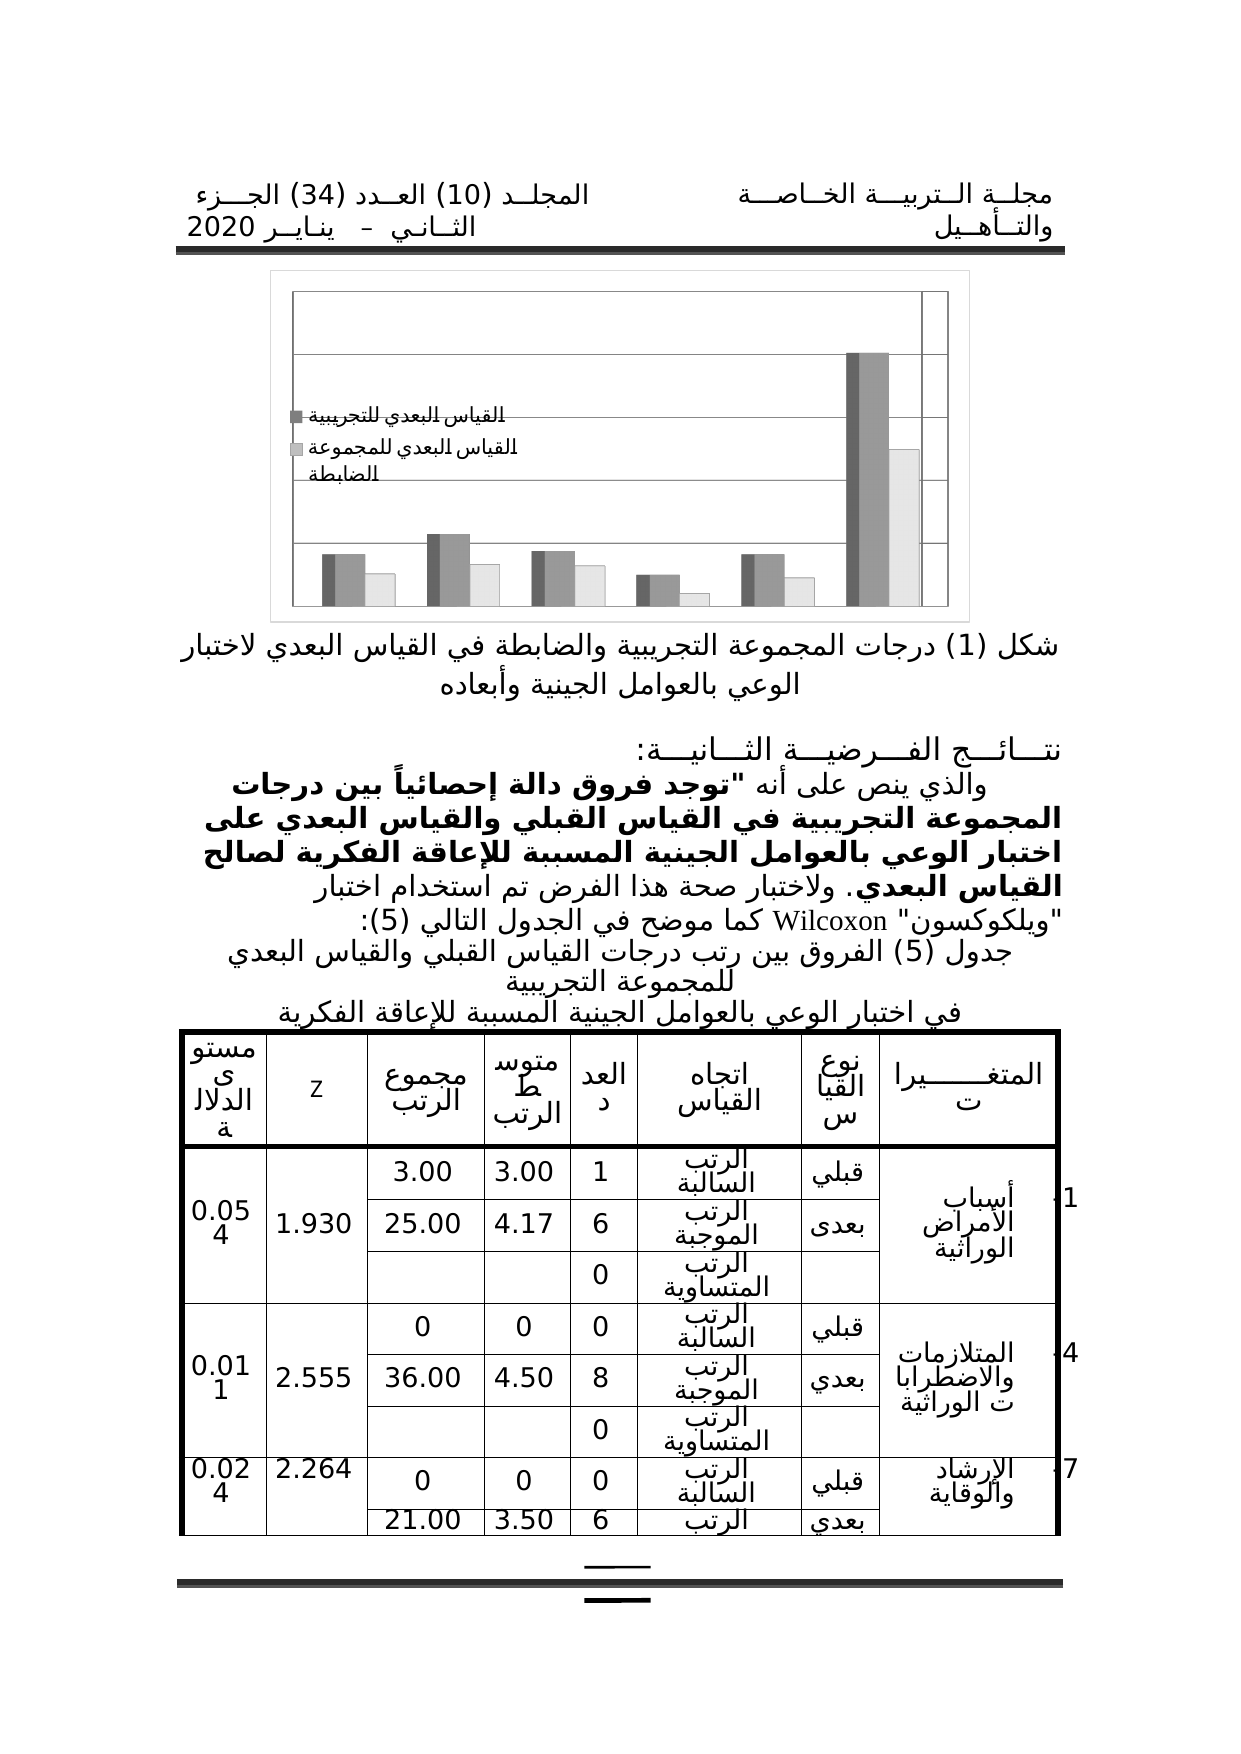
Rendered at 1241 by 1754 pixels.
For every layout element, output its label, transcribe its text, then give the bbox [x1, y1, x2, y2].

table_header مجموع الرتب [368, 1035, 484, 1144]
table_header Z [267, 1035, 367, 1144]
table_cell بعدي [802, 1355, 879, 1406]
table_cell الرتب المتساوية [638, 1252, 801, 1302]
table_cell بعدي [802, 1510, 879, 1535]
table_cell 3.50 [485, 1510, 570, 1535]
table_cell [802, 1252, 879, 1302]
table_cell 36.00 [368, 1355, 484, 1406]
table_header نوع القياس [802, 1035, 879, 1144]
table_header اتجاه القياس [638, 1035, 801, 1144]
table_cell الرتب المتساوية [638, 1407, 801, 1457]
table_cell الرتب السالبة [638, 1304, 801, 1354]
table_cell الرتب السالبة [638, 1458, 801, 1509]
table_cell الرتب السالبة [638, 1149, 801, 1199]
table_cell 0 [368, 1304, 484, 1354]
table_cell 0 [571, 1407, 637, 1457]
table_cell الرتب الموجبة [638, 1200, 801, 1251]
table_cell الإرشاد والوقاية [880, 1458, 1055, 1535]
table_cell 4.17 [485, 1200, 570, 1251]
table_cell 2.264 [267, 1458, 367, 1535]
table_cell بعدى [802, 1200, 879, 1251]
table_cell 1.930 [267, 1149, 367, 1302]
table_cell [485, 1252, 570, 1302]
text جدول (5) الفروق بين رتب درجات القياس القبلي والقياس البعدي للمجموعة التجريبية في اختبار الوعي بالعوامل الجينية المسببة للإعاقة الفكرية [177, 937, 1063, 1029]
table_cell 6 [571, 1200, 637, 1251]
table_cell 8 [571, 1355, 637, 1406]
table_cell 25.00 [368, 1200, 484, 1251]
table_cell 2.555 [267, 1304, 367, 1457]
table_cell الرتب الموجبة [638, 1510, 736, 1535]
text شكل (1) درجات المجموعة التجريبية والضابطة في القياس البعدي لاختبار الوعي بالعوامل الجينية وأبعاده [177, 628, 1063, 701]
table_cell 0 [368, 1458, 484, 1509]
table_cell قبلي [802, 1304, 879, 1354]
table_header المتغـــــــيرات [880, 1035, 1055, 1144]
table_cell 0 [571, 1458, 637, 1509]
table_header العدد [571, 1035, 637, 1144]
table_cell [368, 1252, 484, 1302]
table_cell 4.50 [485, 1355, 570, 1406]
subtitle نتـــائـــج الفـــرضيـــة الثـــانيـــة: [177, 731, 1063, 767]
text والذي ينص على أنه "توجد فروق دالة إحصائياً بين درجات المجموعة التجريبية في القياس القبلي والقياس البعدي على اختبار الوعي بالعوامل الجينية المسببة للإعاقة الفكرية لصالح القياس البعدي. ولاختبار صحة هذا الفرض تم استخدام اختبار "ويلكوكسون" Wilcoxon كما موضح في الجدول التالي (5): [177, 767, 1063, 937]
table_cell 0.054 [185, 1149, 266, 1302]
table_cell 0.024 [185, 1458, 266, 1535]
table_cell الرتب الموجبة [723, 1510, 801, 1535]
table_cell 1 [571, 1149, 637, 1199]
table_cell 6 [571, 1510, 637, 1535]
table_cell 0 [485, 1458, 570, 1509]
table_cell 0 [571, 1304, 637, 1354]
table_header متوسط الرتب [485, 1035, 570, 1144]
table_cell قبلي [802, 1149, 879, 1199]
table_cell 3.00 [485, 1149, 570, 1199]
table_cell [368, 1407, 484, 1457]
table_cell المتلازمات والاضطرابات الوراثية [880, 1304, 1055, 1457]
table_cell 3.00 [368, 1149, 484, 1199]
table_cell 0 [485, 1304, 570, 1354]
table_cell قبلي [802, 1458, 879, 1509]
table_cell 21.00 [368, 1510, 484, 1535]
table_cell أسباب الأمراض الوراثية [880, 1149, 1055, 1302]
table_cell [485, 1407, 570, 1457]
table_cell 0.011 [185, 1304, 266, 1457]
table_cell 0 [571, 1252, 637, 1302]
table_cell الرتب الموجبة [638, 1355, 801, 1406]
table_header مستوى الدلالة [185, 1035, 266, 1144]
table_cell [802, 1407, 879, 1457]
